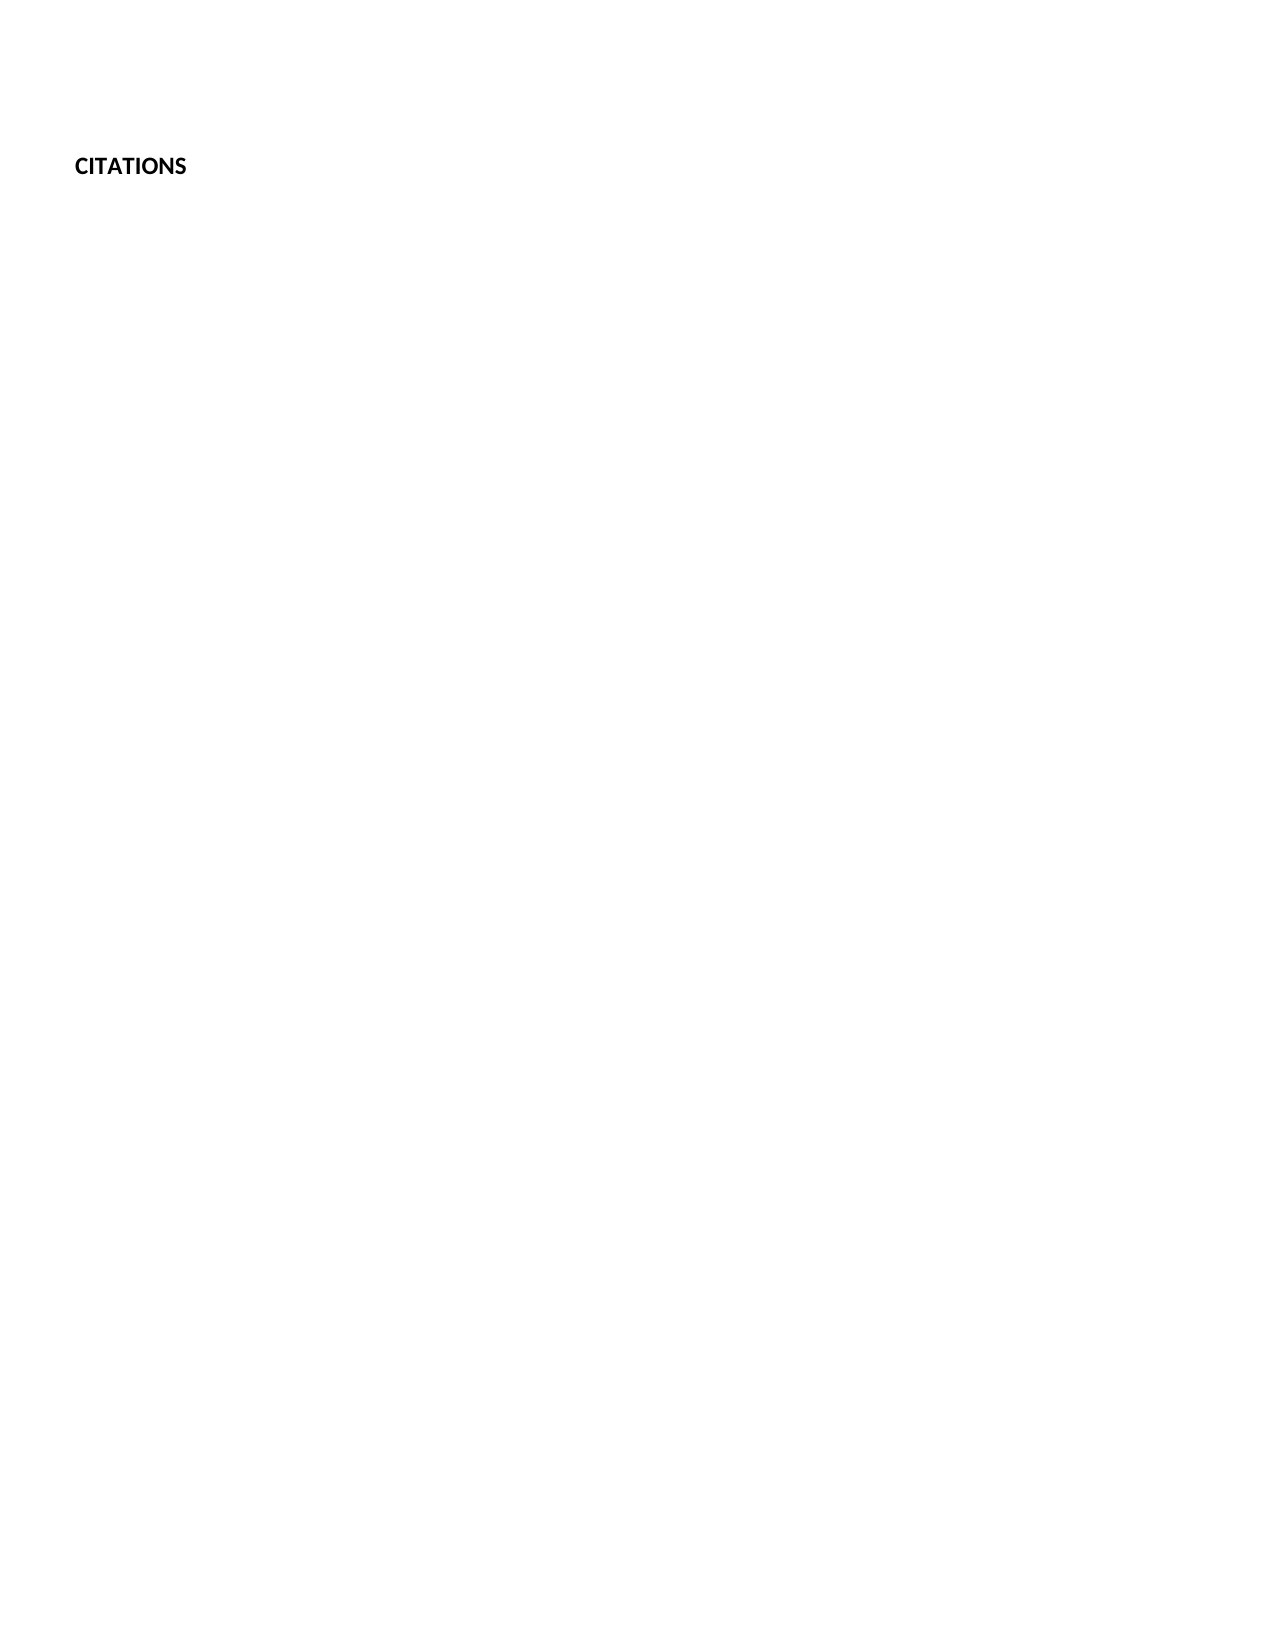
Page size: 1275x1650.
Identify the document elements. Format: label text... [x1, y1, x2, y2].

text CITATIONS [75, 150, 1125, 181]
